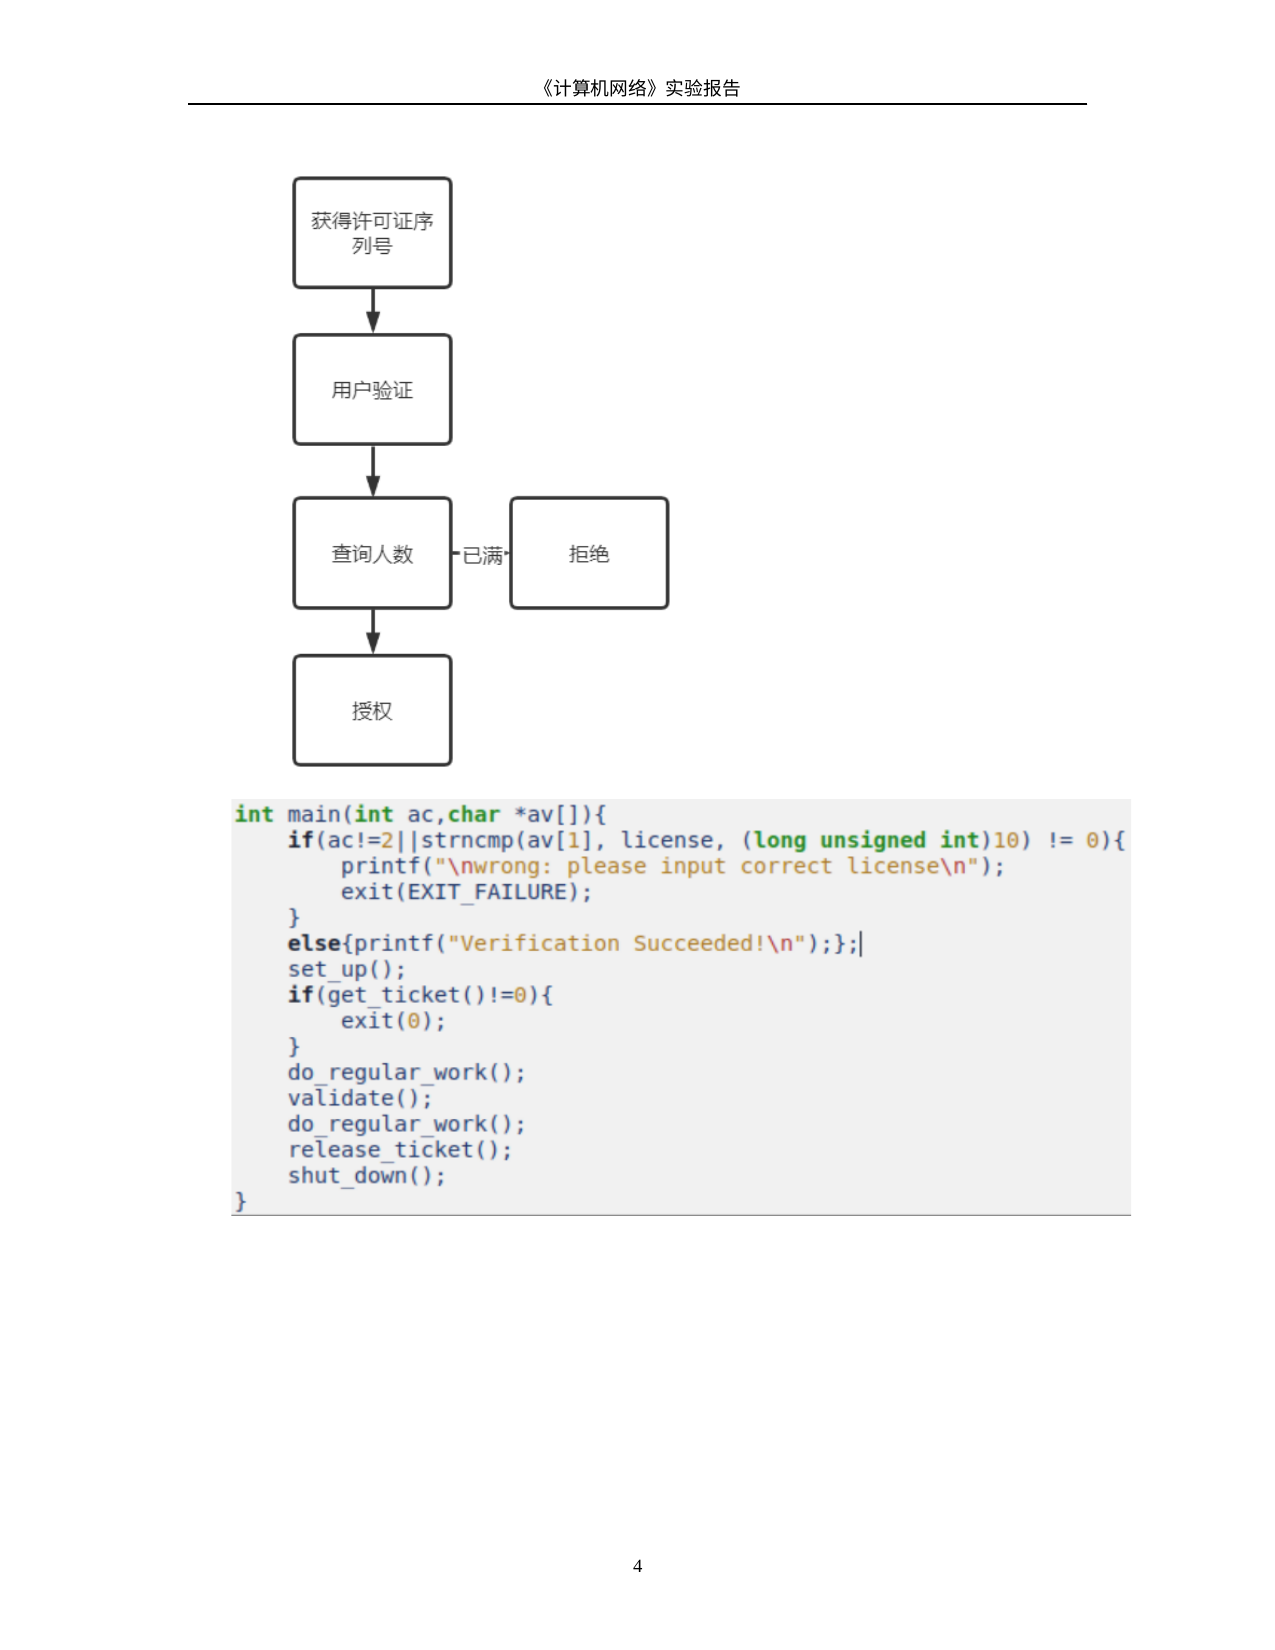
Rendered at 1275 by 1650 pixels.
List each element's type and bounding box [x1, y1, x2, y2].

picture [231, 150, 705, 773]
picture [231, 799, 1132, 1216]
